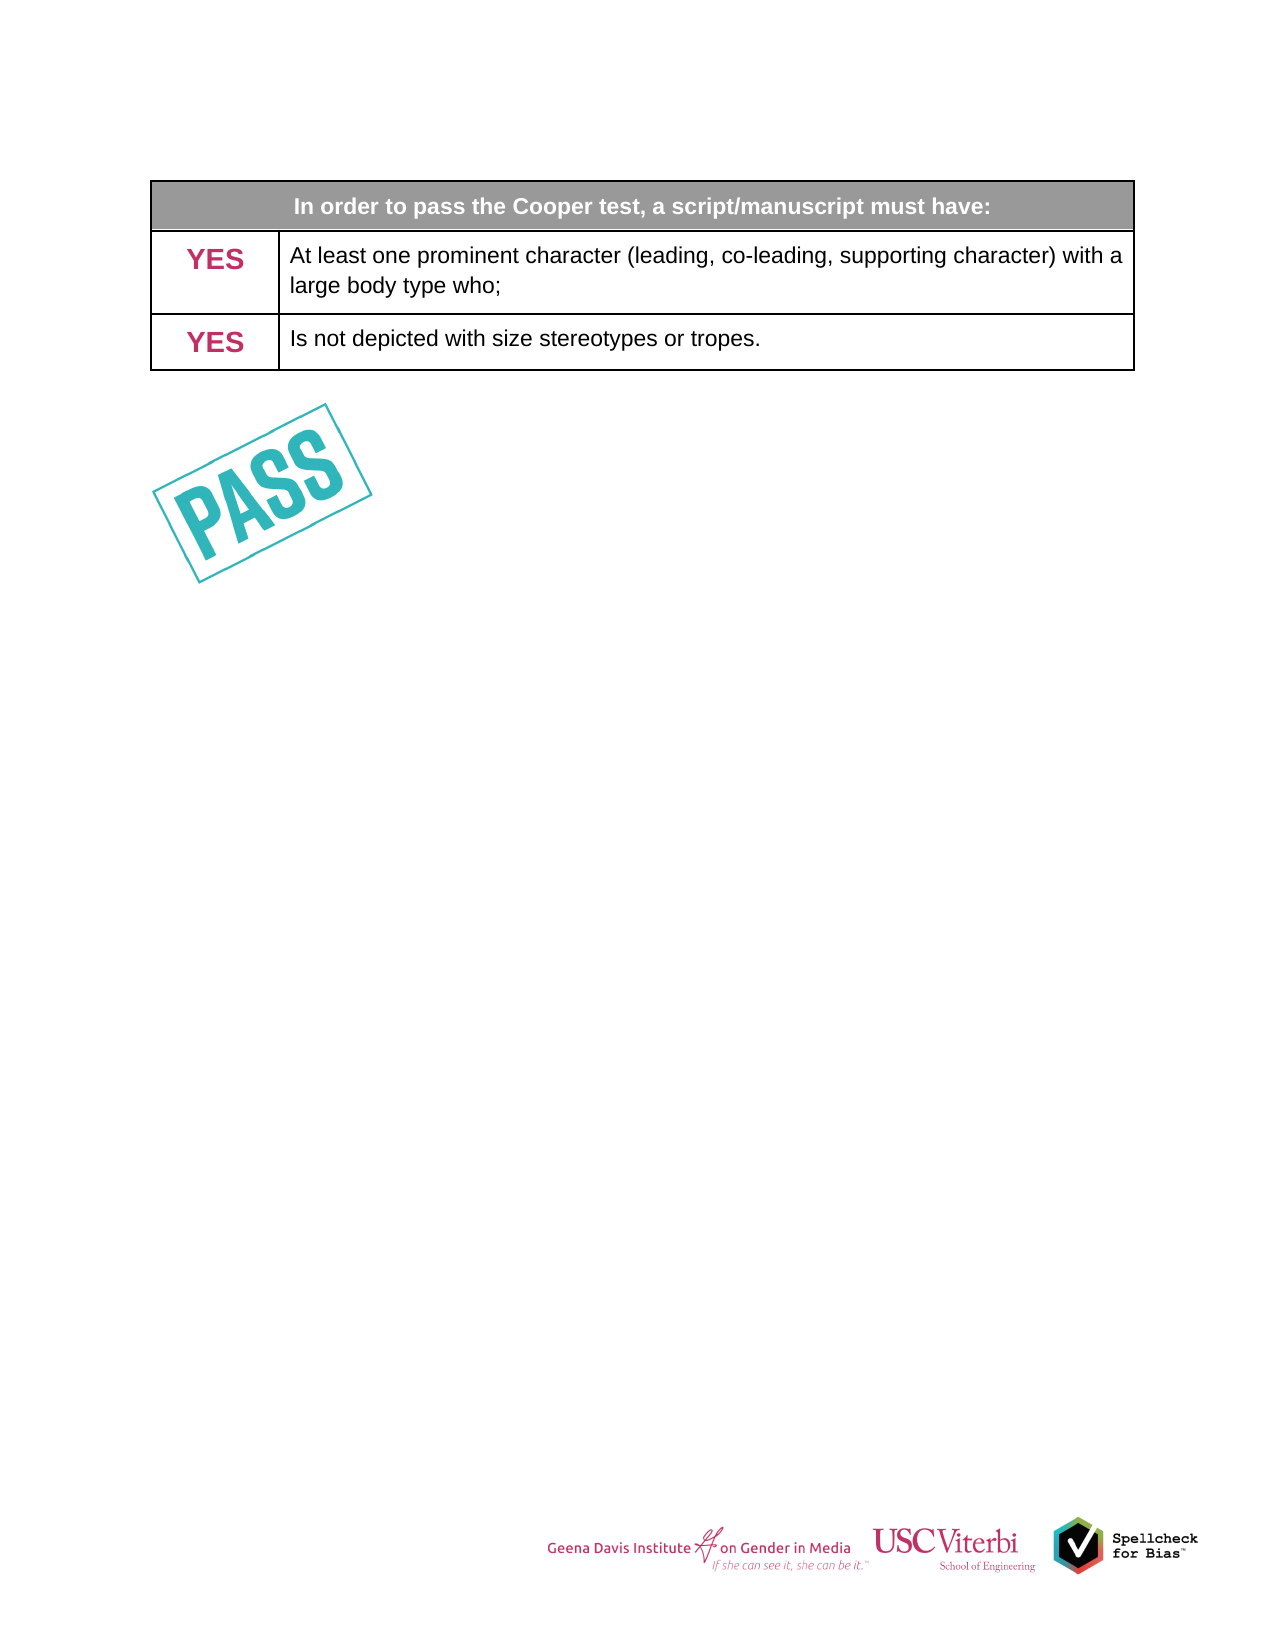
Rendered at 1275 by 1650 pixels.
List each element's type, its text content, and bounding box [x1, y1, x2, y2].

picture [150, 401, 375, 586]
table_header In order to pass the Cooper test, a script/manuscript must have: [152, 182, 1133, 229]
table_cell YES [152, 315, 278, 369]
table_cell At least one prominent character (leading, co-leading, supporting character) with a large body type who; [280, 232, 1133, 313]
picture [532, 1515, 1212, 1577]
table_cell YES [152, 232, 278, 313]
table_cell Is not depicted with size stereotypes or tropes. [280, 315, 1133, 369]
